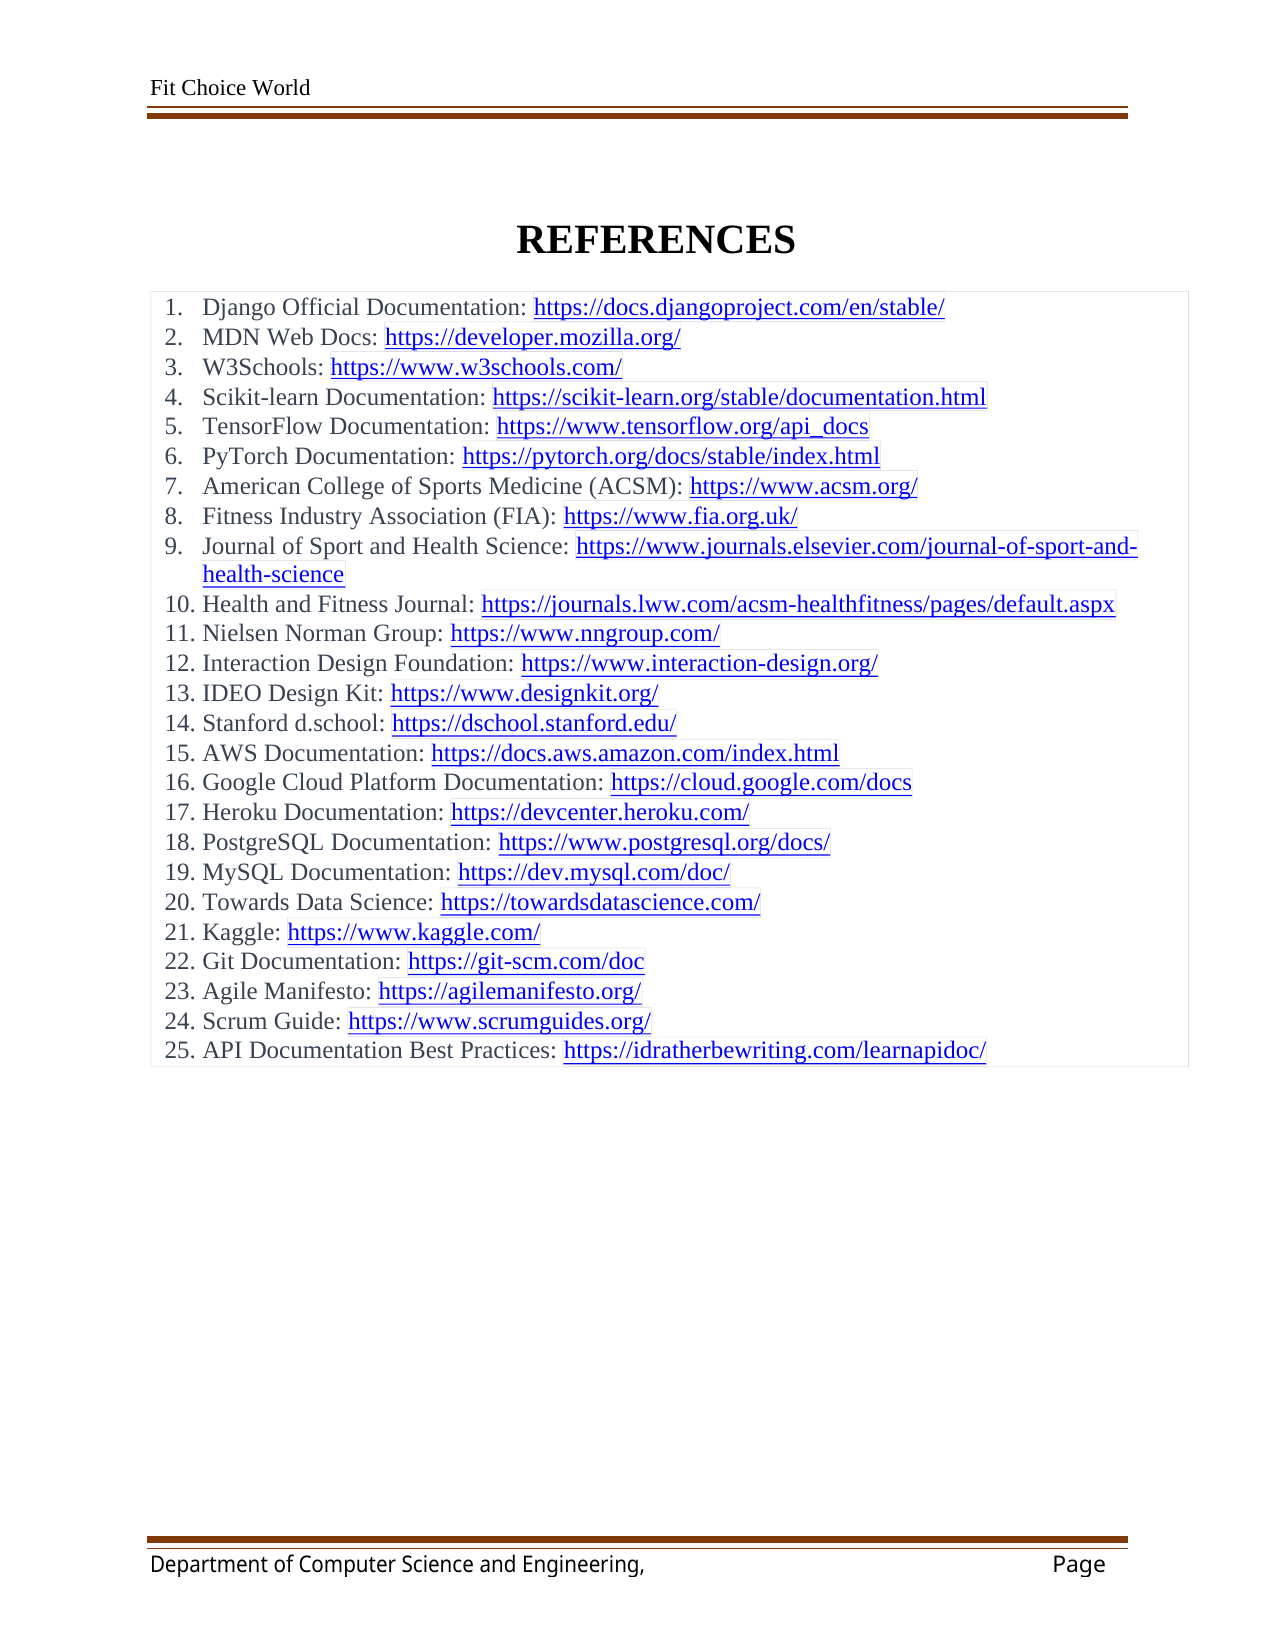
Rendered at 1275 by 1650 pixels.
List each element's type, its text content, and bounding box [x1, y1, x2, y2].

list PostgreSQL Documentation: https://www.postgresql.org/docs/ [164, 827, 1198, 856]
list Git Documentation: https://git-scm.com/doc [164, 946, 1198, 975]
list MySQL Documentation: https://dev.mysql.com/doc/ [164, 857, 1198, 886]
list Kaggle: https://www.kaggle.com/ [164, 917, 1198, 945]
list MDN Web Docs: https://developer.mozilla.org/ [164, 322, 1198, 351]
list Django Official Documentation: https://docs.djangoproject.com/en/stable/ [164, 292, 1198, 321]
list PyTorch Documentation: https://pytorch.org/docs/stable/index.html [164, 441, 1198, 470]
list W3Schools: https://www.w3schools.com/ [164, 352, 1198, 381]
list Google Cloud Platform Documentation: https://cloud.google.com/docs [164, 767, 1198, 796]
list Fitness Industry Association (FIA): https://www.fia.org.uk/ [164, 501, 1198, 530]
list Journal of Sport and Health Science: https://www.journals.elsevier.com/journal-of-sport-and- [164, 531, 1198, 559]
list API Documentation Best Practices: https://idratherbewriting.com/learnapidoc/ [164, 1036, 1198, 1064]
list Scrum Guide: https://www.scrumguides.org/ [164, 1006, 1198, 1034]
list Agile Manifesto: https://agilemanifesto.org/ [164, 976, 1198, 1005]
list Scikit-learn Documentation: https://scikit-learn.org/stable/documentation.html [164, 382, 1198, 410]
list Nielsen Norman Group: https://www.nngroup.com/ [164, 618, 1198, 647]
list AWS Documentation: https://docs.aws.amazon.com/index.html [164, 738, 1198, 767]
list Stanford d.school: https://dschool.stanford.edu/ [164, 708, 1198, 737]
list Heroku Documentation: https://devcenter.heroku.com/ [164, 797, 1198, 826]
list American College of Sports Medicine (ACSM): https://www.acsm.org/ [164, 471, 1198, 499]
list IDEO Design Kit: https://www.designkit.org/ [164, 678, 1198, 707]
subtitle REFERENCES [199, 214, 1113, 262]
list Towards Data Science: https://towardsdatascience.com/ [164, 887, 1198, 916]
list Interaction Design Foundation: https://www.interaction-design.org/ [164, 648, 1198, 677]
list Health and Fitness Journal: https://journals.lww.com/acsm-healthfitness/pages/default.aspx [164, 561, 1198, 617]
list TensorFlow Documentation: https://www.tensorflow.org/api_docs [164, 411, 1198, 440]
